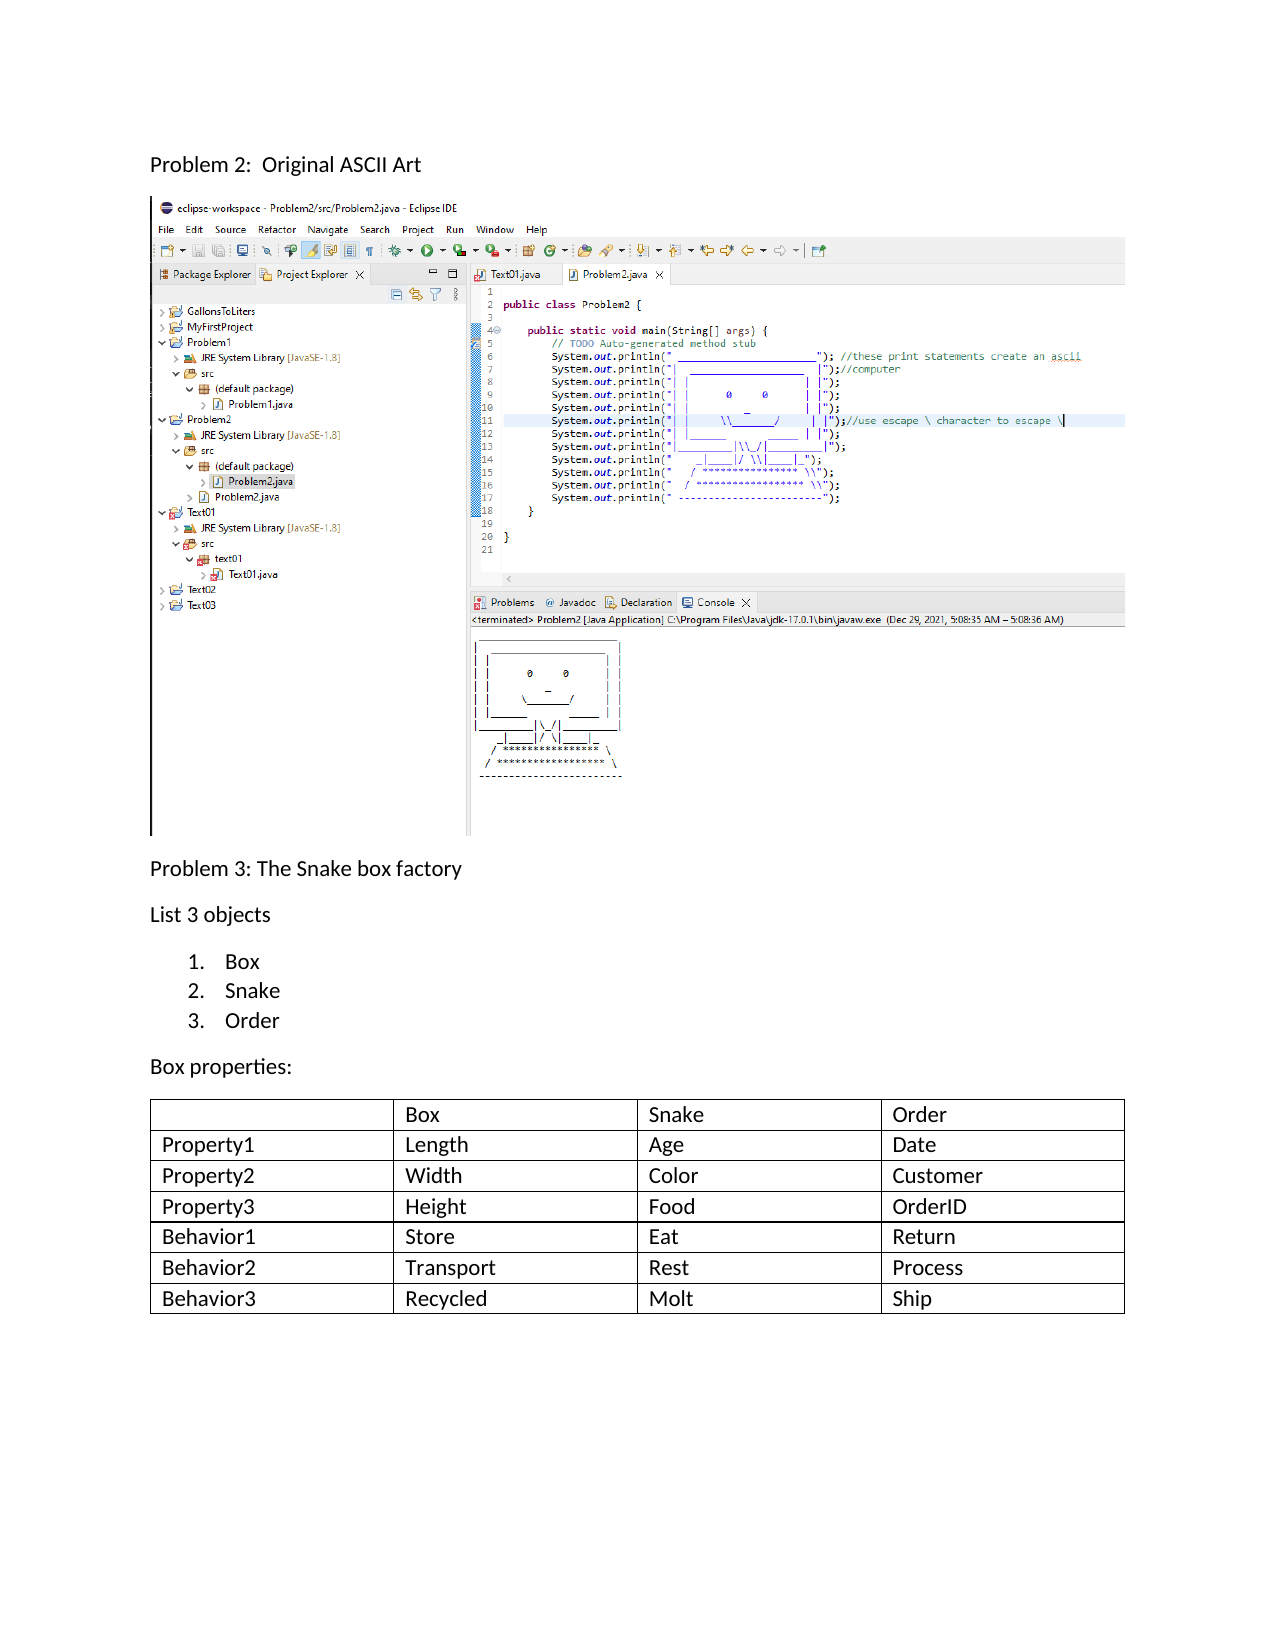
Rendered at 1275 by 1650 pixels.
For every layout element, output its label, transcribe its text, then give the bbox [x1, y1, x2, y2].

text Problem 3: The Snake box factory [150, 854, 1125, 882]
list Box [187, 947, 1125, 975]
list Snake [187, 976, 1125, 1004]
table_cell Age [638, 1131, 881, 1160]
table_cell Rest [638, 1253, 881, 1283]
table_cell Length [394, 1131, 637, 1160]
table_cell Property1 [151, 1131, 393, 1160]
table_header Box [394, 1100, 637, 1129]
table_cell Molt [638, 1284, 881, 1313]
list Order [187, 1006, 1125, 1034]
table_cell Height [394, 1192, 637, 1221]
table_cell Behavior3 [151, 1284, 393, 1313]
table_cell Food [638, 1192, 881, 1221]
table_cell Eat [638, 1223, 881, 1252]
table_cell Recycled [394, 1284, 637, 1313]
table_header Order [882, 1100, 1124, 1129]
table_cell Return [882, 1223, 1124, 1252]
text Problem 2: Original ASCII Art [150, 150, 1125, 178]
table_header [151, 1100, 393, 1129]
table_cell Property3 [151, 1192, 393, 1221]
table_cell Width [394, 1161, 637, 1191]
table_cell Ship [882, 1284, 1124, 1313]
text List 3 objects [150, 900, 1125, 928]
table_cell Store [394, 1223, 637, 1252]
table_cell Date [882, 1131, 1124, 1160]
text Box properties: [150, 1052, 1125, 1081]
table_cell Behavior1 [151, 1223, 393, 1252]
table_cell Behavior2 [151, 1253, 393, 1283]
table_cell Color [638, 1161, 881, 1191]
table_cell OrderID [882, 1192, 1124, 1221]
picture [150, 196, 1125, 836]
table_cell Customer [882, 1161, 1124, 1191]
table_header Snake [638, 1100, 881, 1129]
table_cell Property2 [151, 1161, 393, 1191]
table_cell Transport [394, 1253, 637, 1283]
table_cell Process [882, 1253, 1124, 1283]
